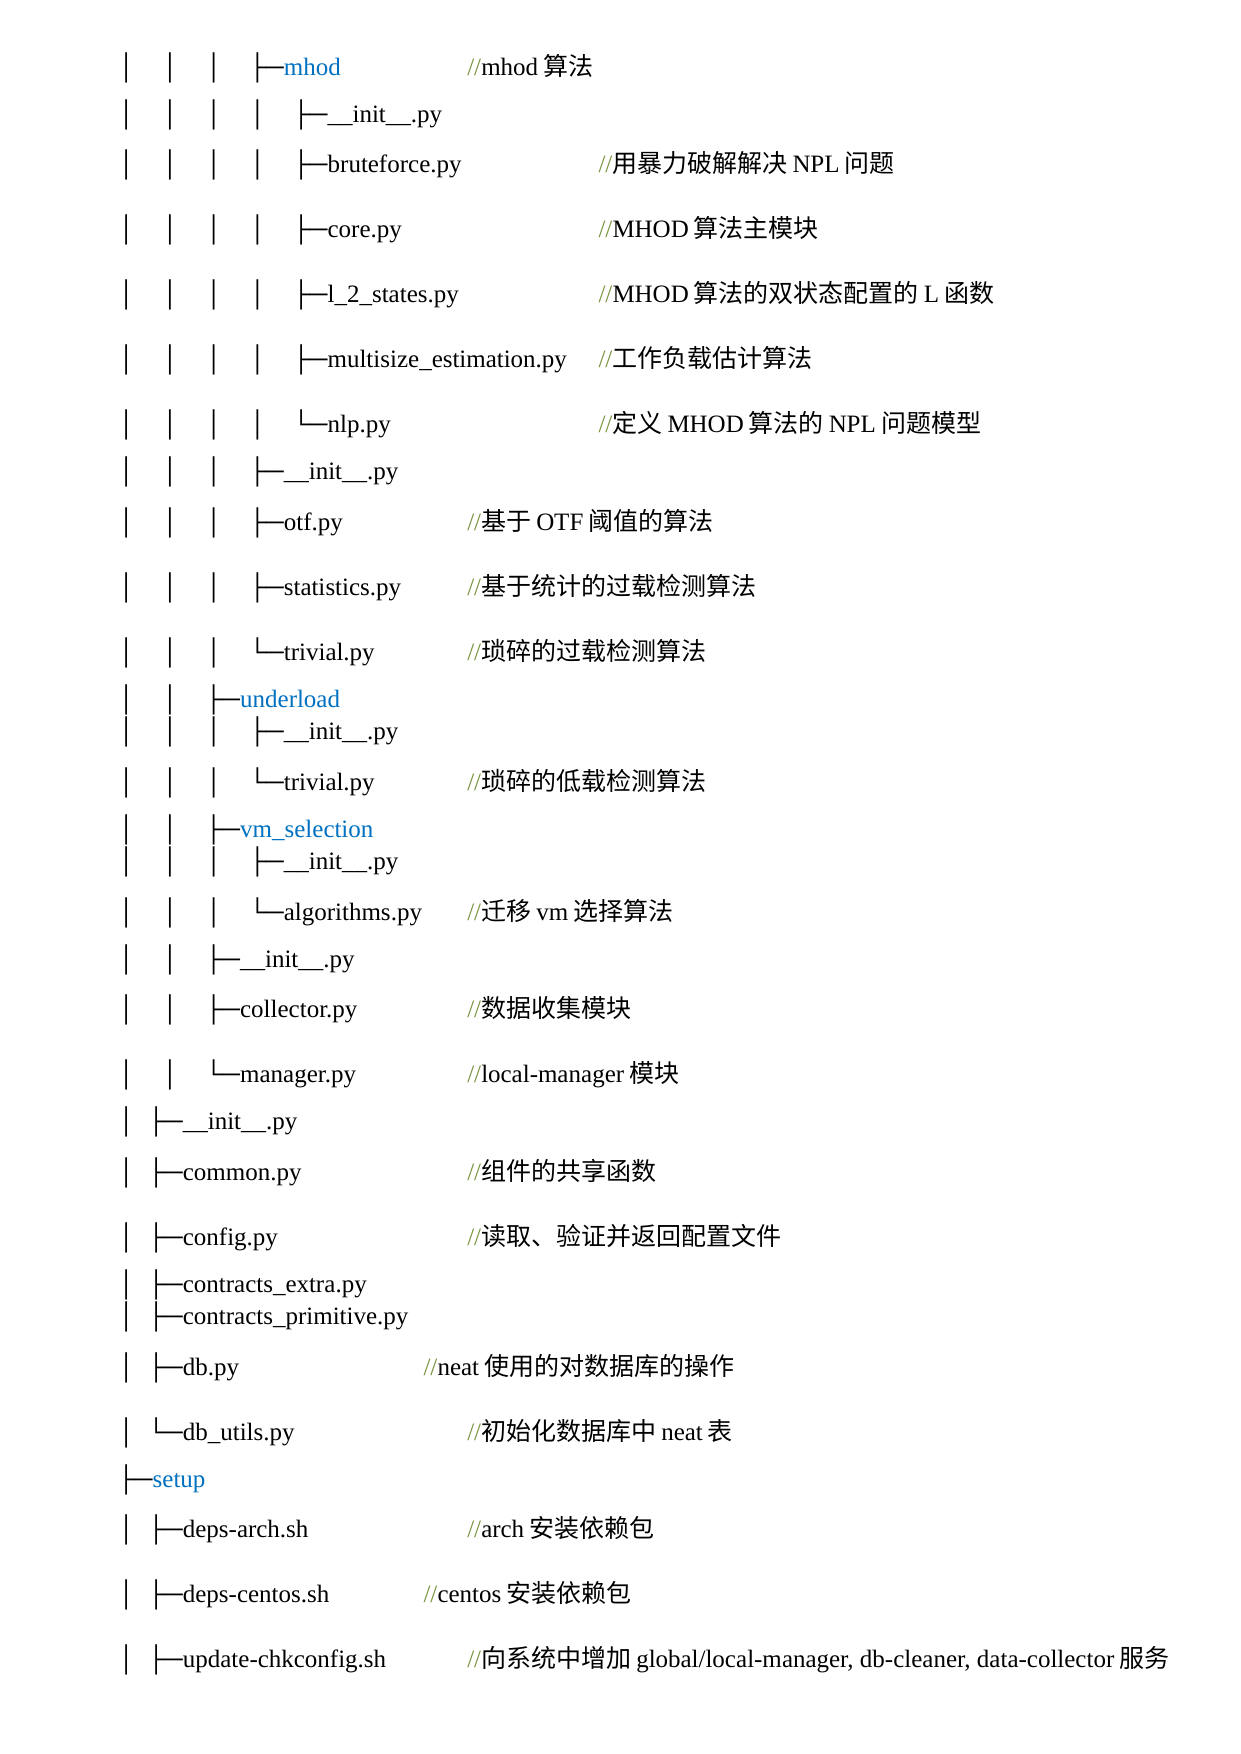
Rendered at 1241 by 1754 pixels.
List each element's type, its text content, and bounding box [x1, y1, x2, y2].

text │ │ │ │ ├─core.py //MHOD算法主模块 [73, 194, 1211, 259]
text │ │ │ ├─mhod //mhod算法 [73, 32, 1211, 97]
text │ ├─contracts_extra.py [73, 1267, 1211, 1299]
text │ ├─contracts_primitive.py [73, 1299, 1211, 1332]
text │ │ │ │ ├─__init__.py [73, 97, 1211, 129]
text │ ├─config.py //读取、验证并返回配置文件 [73, 1202, 1211, 1267]
text │ ├─deps-arch.sh //arch安装依赖包 [73, 1494, 1211, 1559]
text │ │ ├─underload [73, 682, 1211, 714]
text │ │ │ │ └─nlp.py //定义MHOD算法的NPL问题模型 [73, 389, 1211, 454]
text │ │ ├─collector.py //数据收集模块 [73, 974, 1211, 1039]
text │ │ │ ├─__init__.py [73, 844, 1211, 877]
text │ │ └─manager.py //local-manager模块 [73, 1039, 1211, 1104]
text │ ├─__init__.py [73, 1104, 1211, 1137]
text │ ├─deps-centos.sh //centos安装依赖包 [73, 1559, 1211, 1624]
text │ │ │ │ ├─multisize_estimation.py //工作负载估计算法 [73, 324, 1211, 389]
text │ ├─db.py //neat使用的对数据库的操作 [73, 1332, 1211, 1397]
text │ ├─common.py //组件的共享函数 [73, 1137, 1211, 1202]
text │ │ │ ├─statistics.py //基于统计的过载检测算法 [73, 552, 1211, 617]
text │ ├─update-chkconfig.sh //向系统中增加global/local-manager, db-cleaner, data-collector服务 [73, 1624, 1211, 1689]
text │ └─db_utils.py //初始化数据库中neat表 [73, 1397, 1211, 1462]
text │ │ │ └─algorithms.py //迁移vm选择算法 [73, 877, 1211, 942]
text │ │ │ └─trivial.py //琐碎的过载检测算法 [73, 617, 1211, 682]
text │ │ │ └─trivial.py //琐碎的低载检测算法 [73, 747, 1211, 812]
text │ │ │ ├─__init__.py [73, 454, 1211, 487]
text │ │ ├─__init__.py [73, 942, 1211, 974]
text │ │ │ ├─__init__.py [73, 714, 1211, 747]
text │ │ │ │ ├─bruteforce.py //用暴力破解解决NPL问题 [73, 129, 1211, 194]
text │ │ ├─vm_selection [73, 812, 1211, 844]
text │ │ │ ├─otf.py //基于OTF阈值的算法 [73, 487, 1211, 552]
text │ │ │ │ ├─l_2_states.py //MHOD算法的双状态配置的L函数 [73, 259, 1211, 324]
text ├─setup [73, 1462, 1211, 1494]
